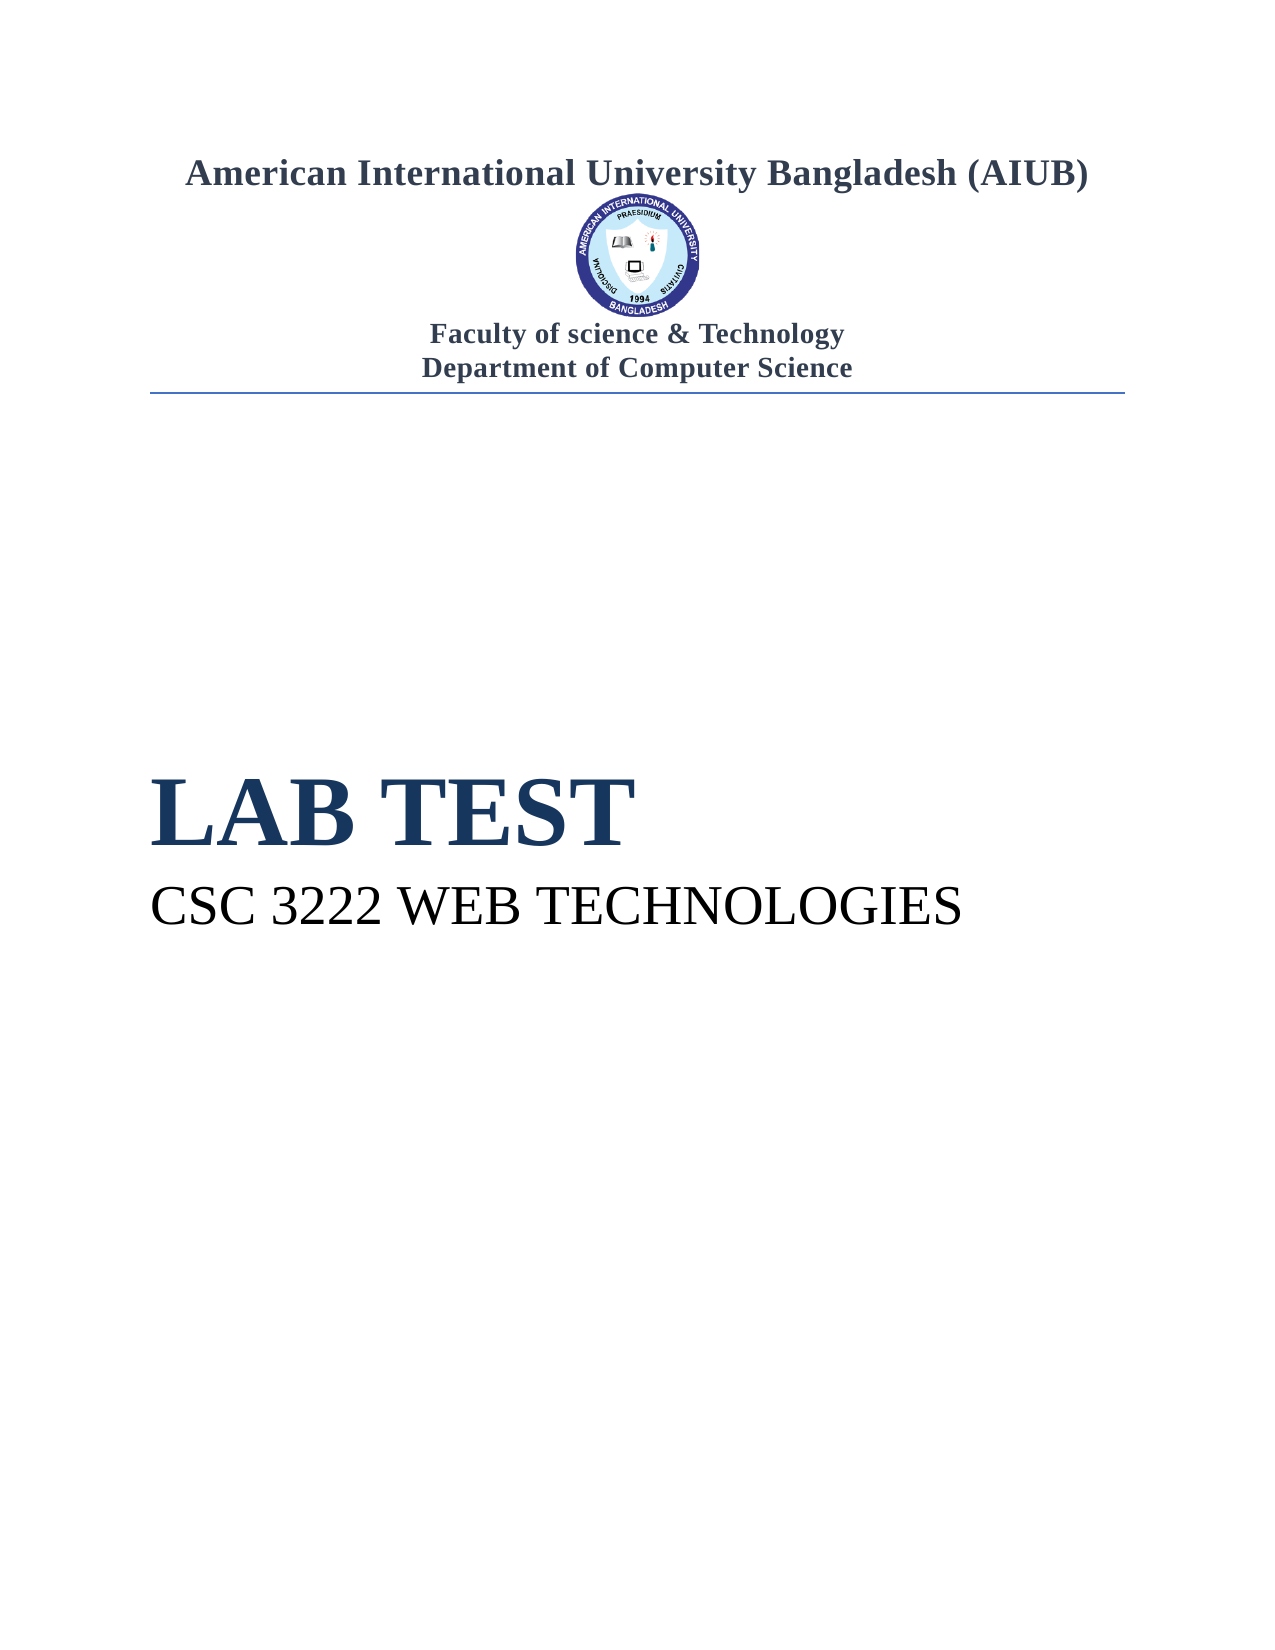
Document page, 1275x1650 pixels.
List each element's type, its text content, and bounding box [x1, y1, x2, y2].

title American International University Bangladesh (AIUB) [150, 150, 1125, 193]
title Faculty of science & Technology [150, 317, 1125, 350]
picture [575, 193, 700, 317]
text LAB TEST CSC 3222 WEB TECHNOLOGIES [150, 752, 1125, 937]
title Department of Computer Science [150, 350, 1125, 392]
